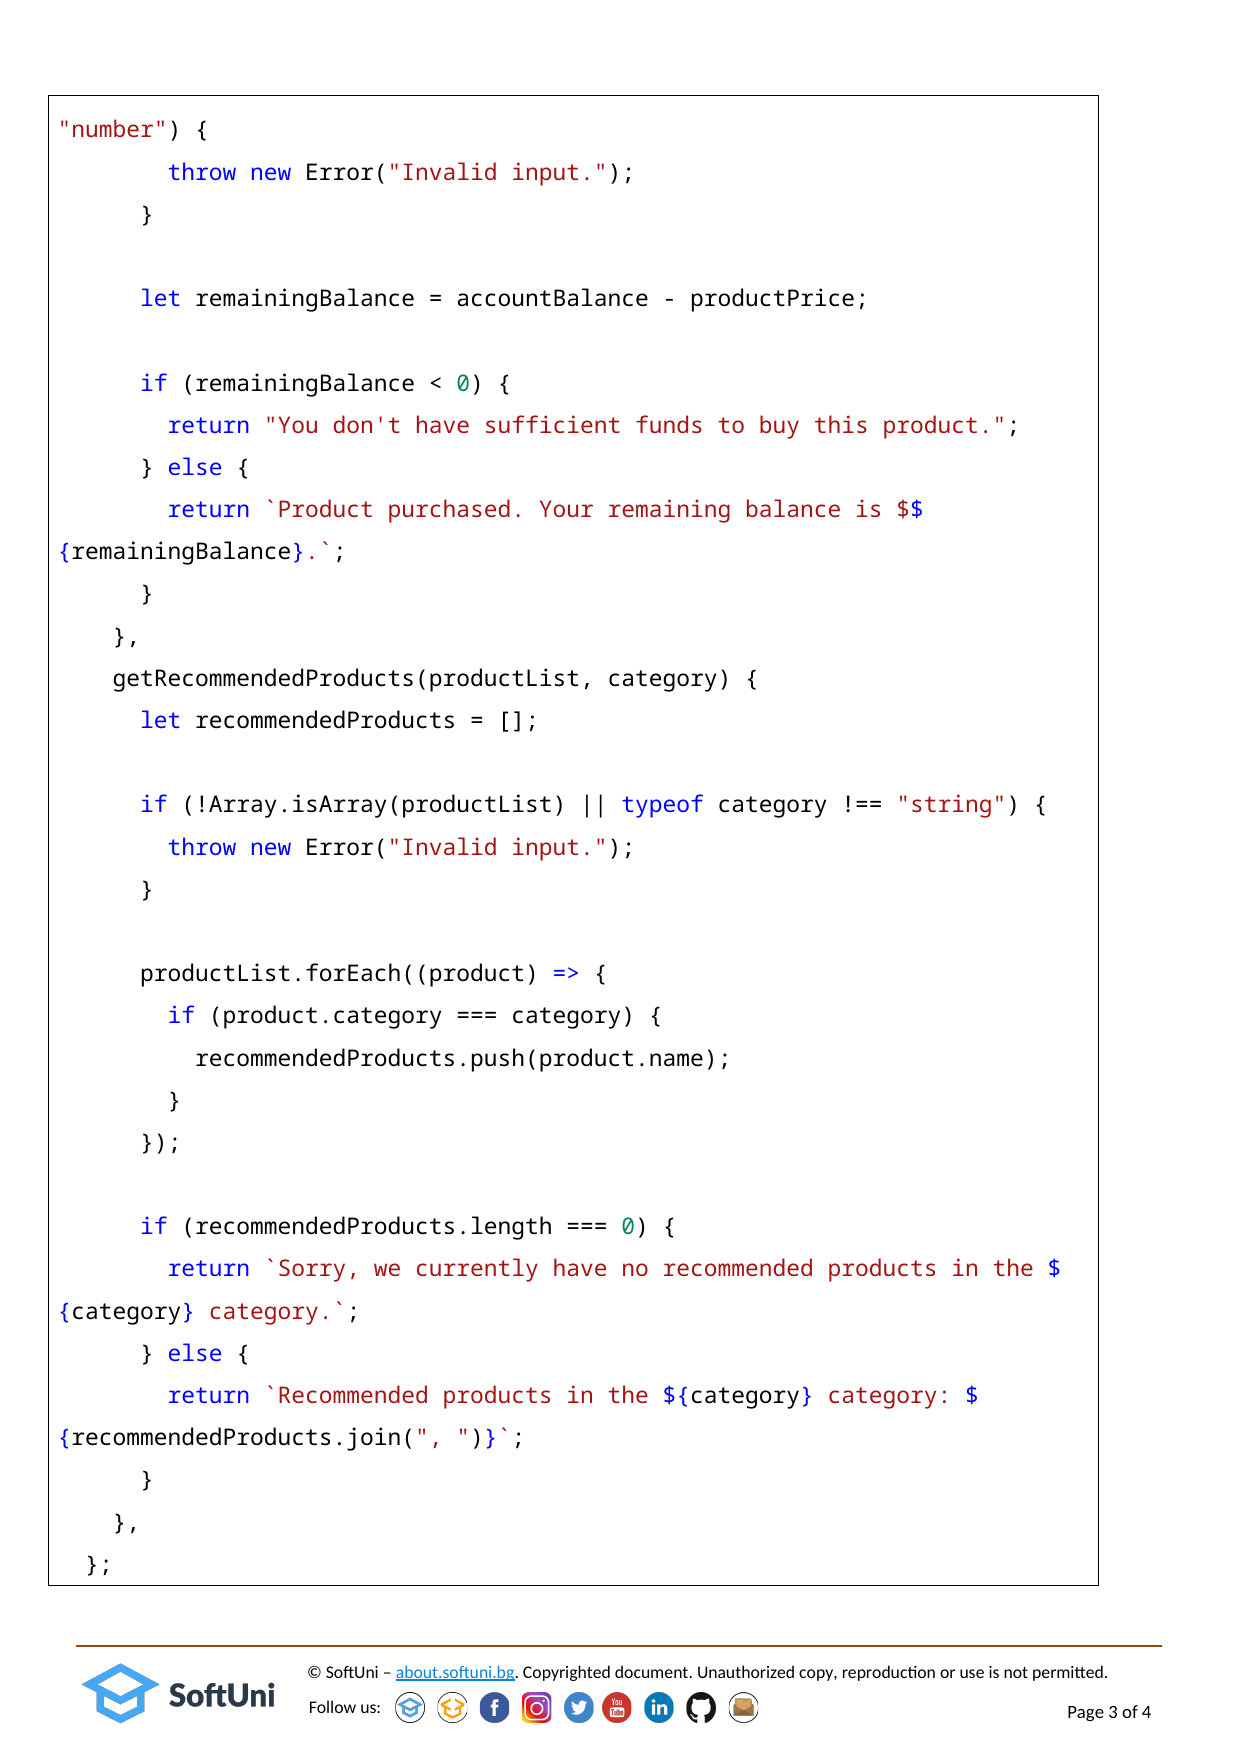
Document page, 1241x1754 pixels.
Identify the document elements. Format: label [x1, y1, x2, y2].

picture [665, 1714, 674, 1723]
picture [564, 1692, 594, 1723]
picture [644, 1692, 653, 1701]
picture [75, 1658, 281, 1729]
picture [602, 1692, 632, 1723]
picture [728, 1692, 759, 1723]
picture [522, 1692, 552, 1723]
picture [665, 1692, 674, 1701]
picture [479, 1692, 510, 1723]
picture [658, 1705, 667, 1714]
picture [686, 1692, 716, 1723]
picture [437, 1692, 468, 1723]
picture [395, 1692, 425, 1723]
table_cell [49, 96, 1098, 1585]
picture [644, 1714, 653, 1723]
